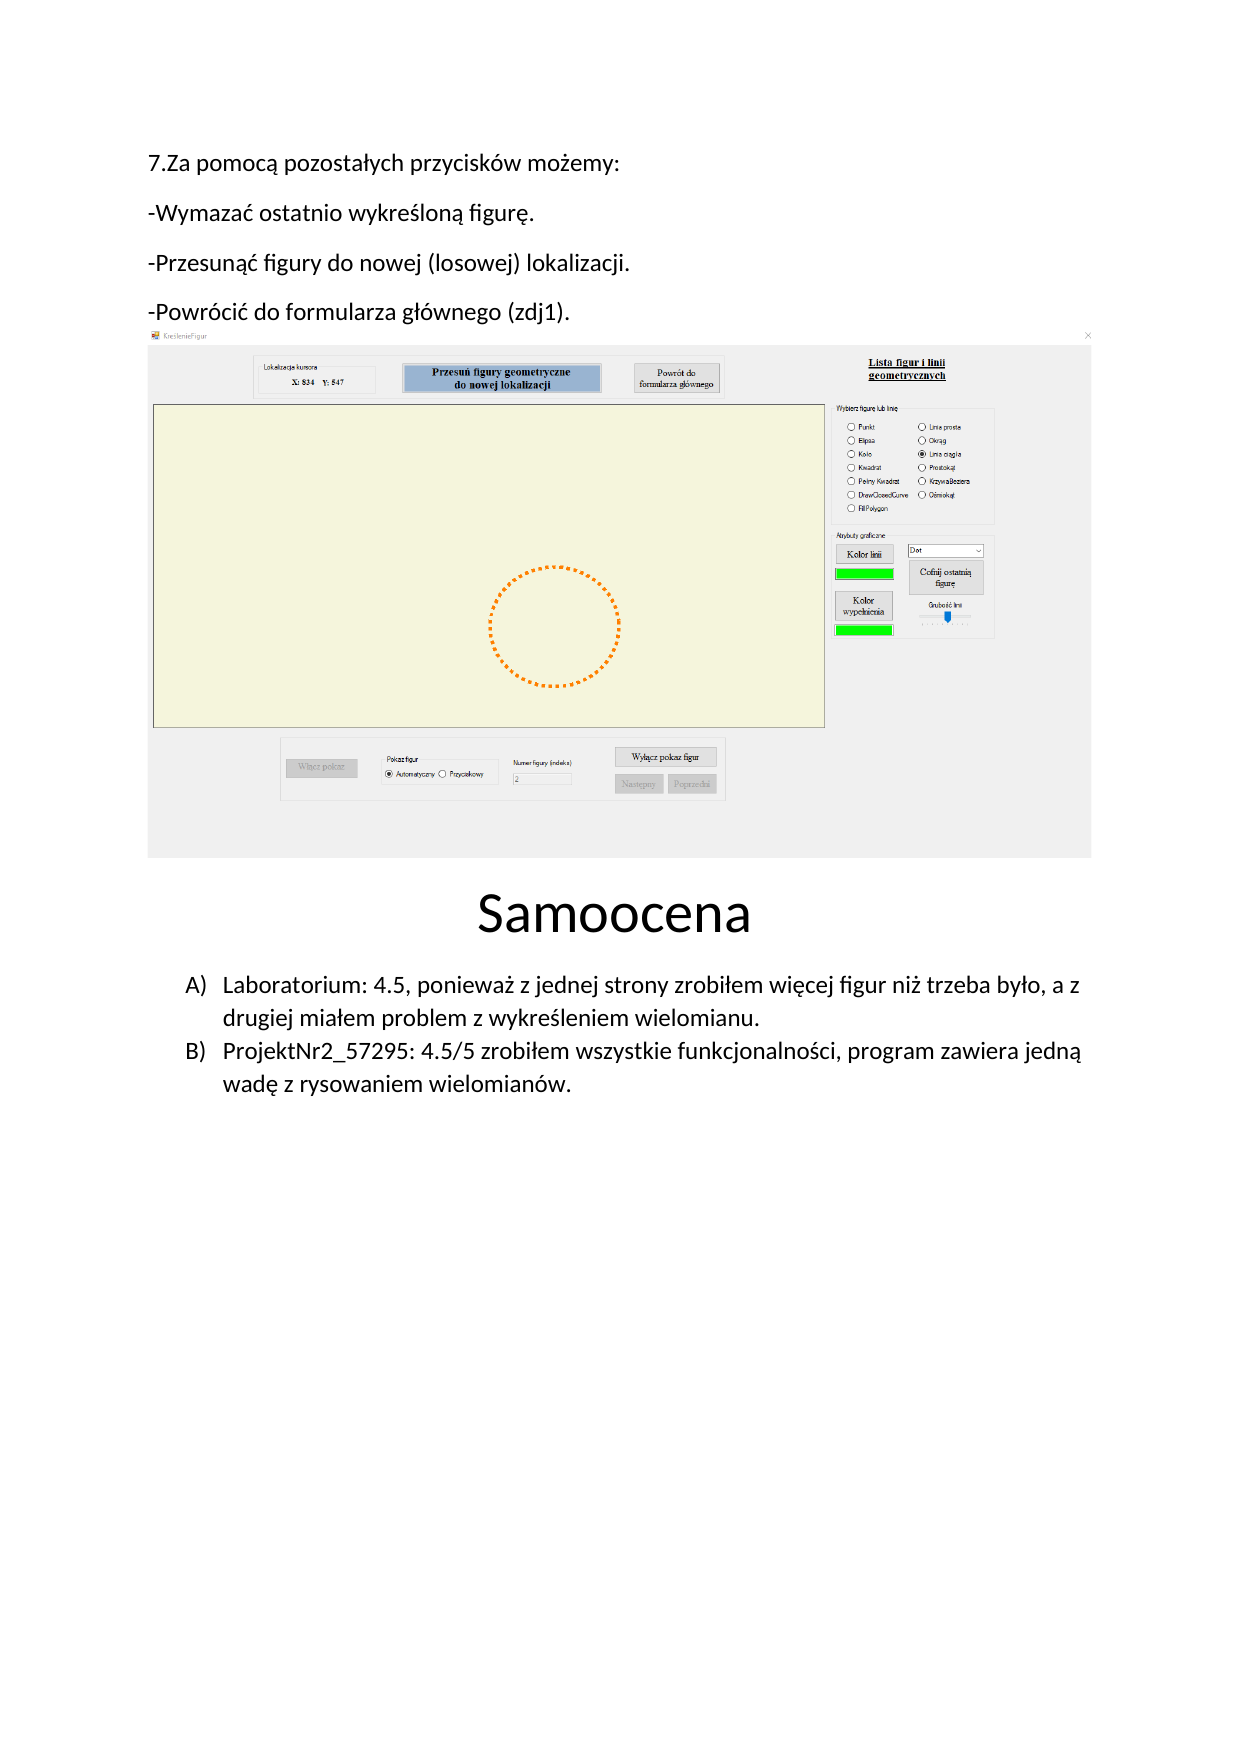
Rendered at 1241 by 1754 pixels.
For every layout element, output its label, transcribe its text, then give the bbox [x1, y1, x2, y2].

list ProjektNr2_57295: 4.5/5 zrobiłem wszystkie funkcjonalności, program zawiera jedną wadę z rysowaniem wielomianów. [185, 1035, 1093, 1099]
text -Wymazać ostatnio wykreśloną figurę. [148, 197, 1093, 228]
text -Przesunąć figury do nowej (losowej) lokalizacji. [148, 247, 1093, 277]
picture [147, 329, 1092, 858]
text 7.Za pomocą pozostałych przycisków możemy: [148, 148, 1093, 178]
text Samoocena [148, 876, 1093, 947]
list Laboratorium: 4.5, ponieważ z jednej strony zrobiłem więcej figur niż trzeba było, a z drugiej miałem problem z wykreśleniem wielomianu. [185, 969, 1093, 1033]
